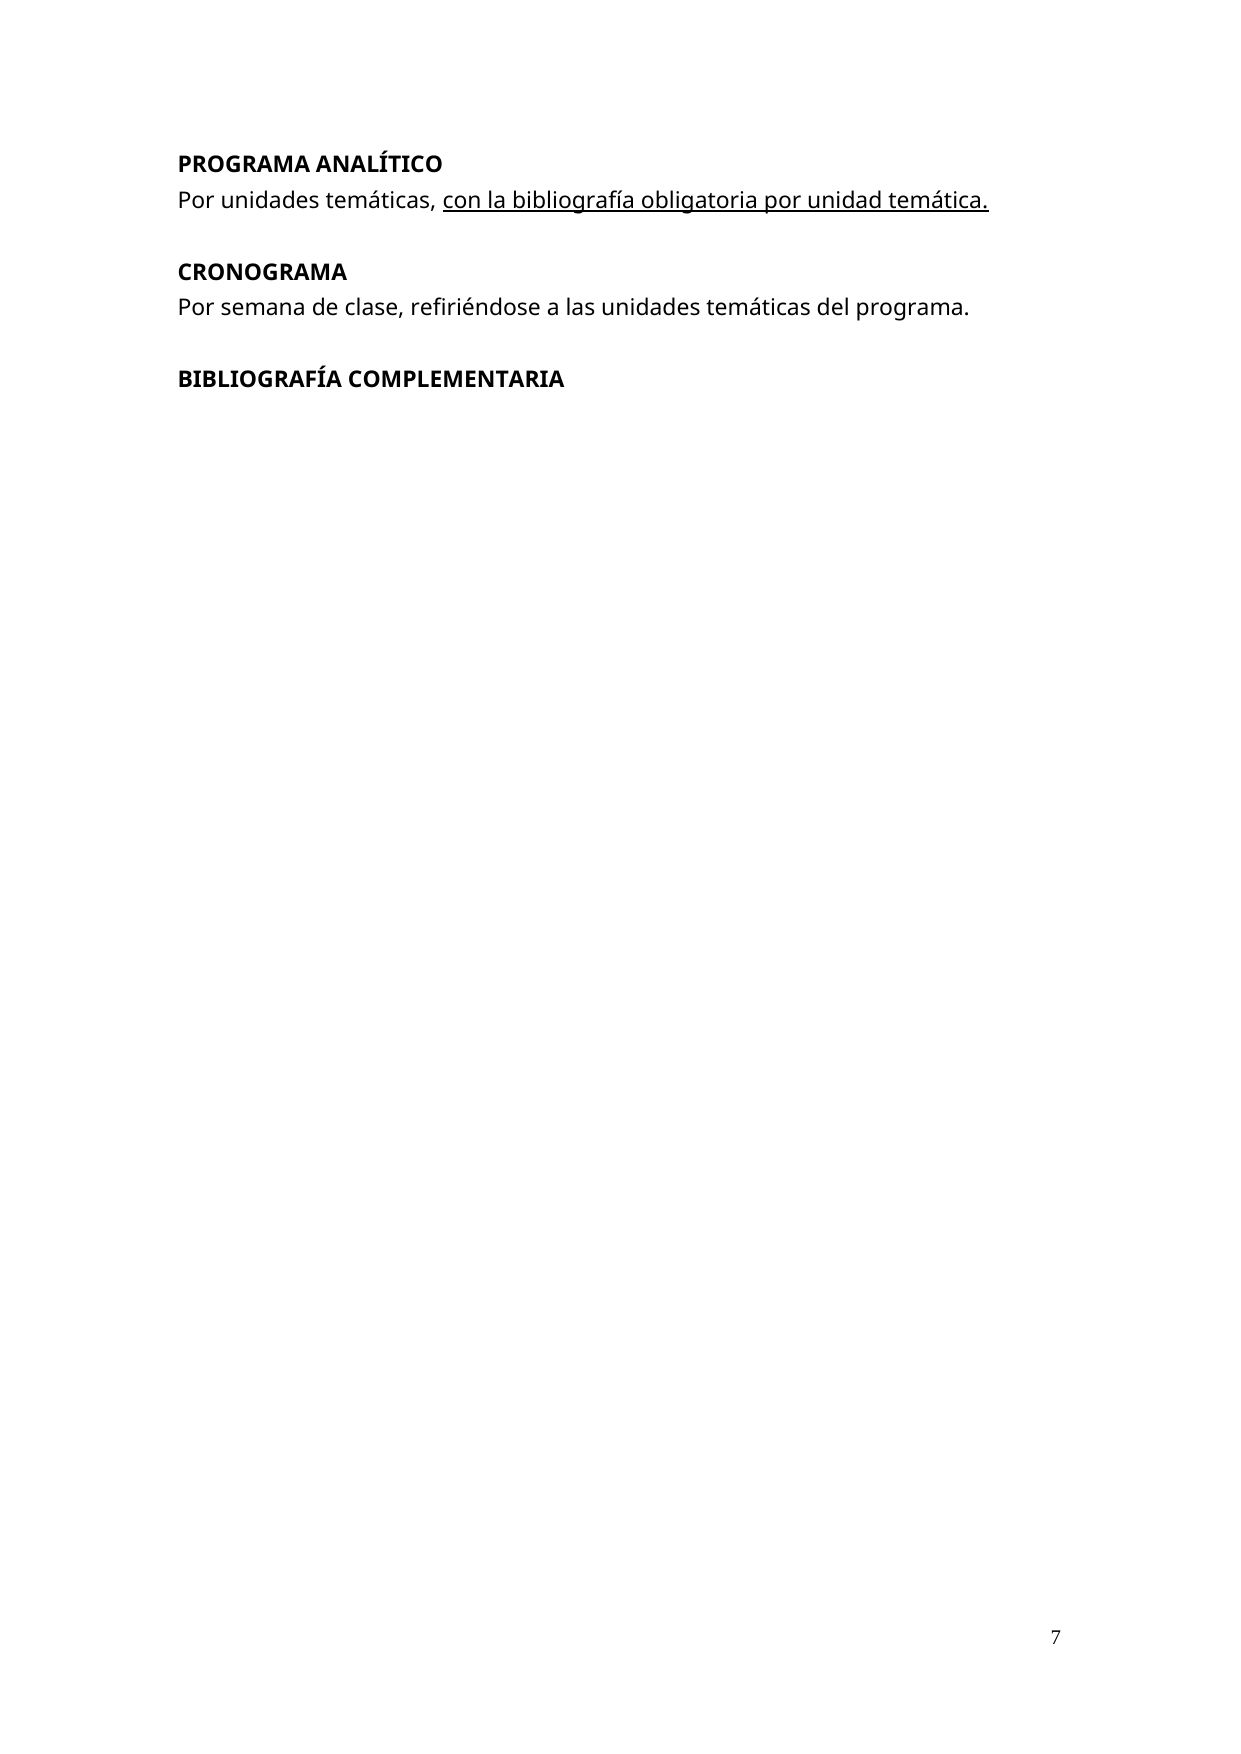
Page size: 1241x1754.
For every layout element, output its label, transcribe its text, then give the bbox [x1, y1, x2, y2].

subtitle CRONOGRAMA [177, 255, 1063, 287]
subtitle PROGRAMA ANALÍTICO [177, 148, 1063, 179]
subtitle BIBLIOGRAFÍA COMPLEMENTARIA [177, 363, 1063, 394]
text Por semana de clase, refiriéndose a las unidades temáticas del programa. [177, 291, 1063, 323]
text Por unidades temáticas, con la bibliografía obligatoria por unidad temática. [177, 183, 1063, 215]
